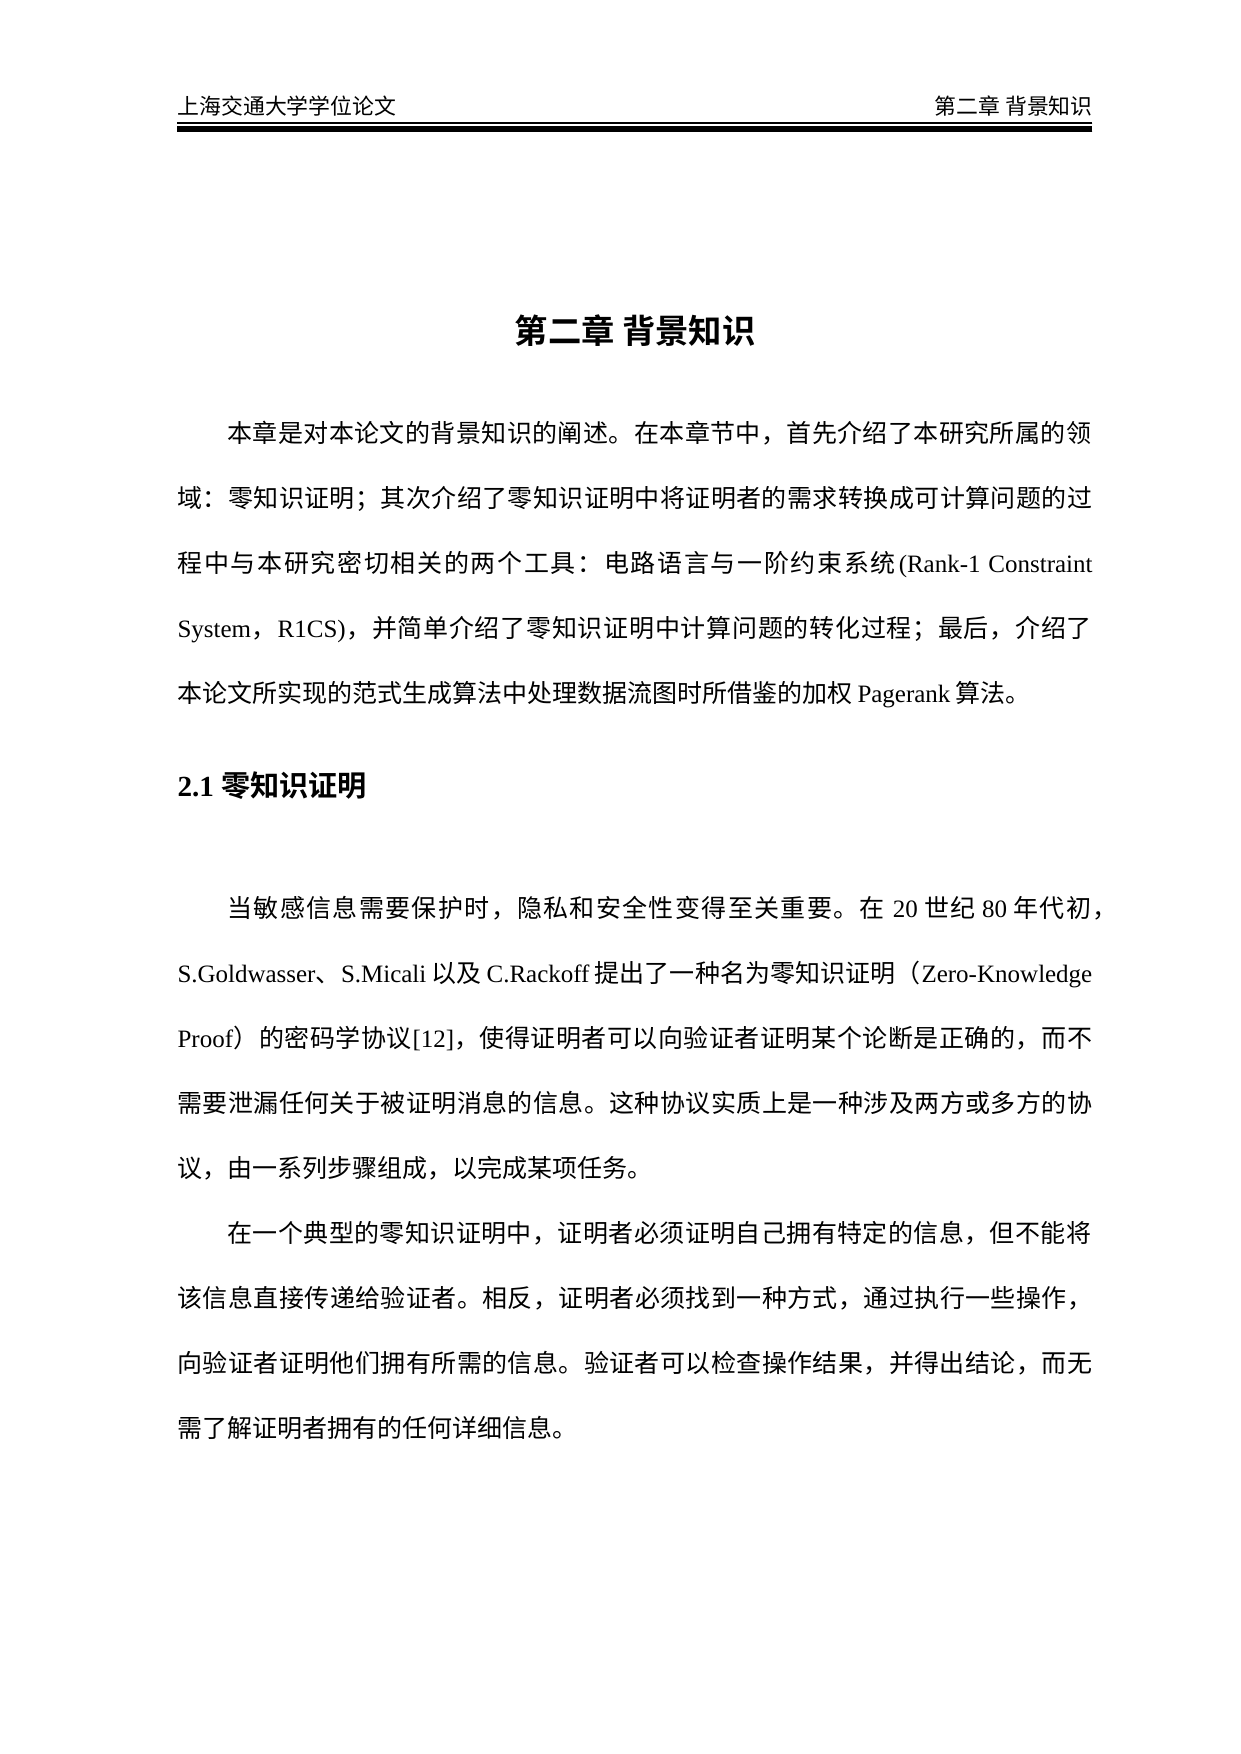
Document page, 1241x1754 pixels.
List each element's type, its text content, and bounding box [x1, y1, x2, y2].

subtitle 第二章 背景知识 [177, 296, 1092, 361]
subtitle 2.1 零知识证明 [177, 751, 1092, 816]
text 当敏感信息需要保护时，隐私和安全性变得至关重要。在20世纪80年代初，S.Goldwasser、S.Micali以及C.Rackoff提出了一种名为零知识证明（Zero-Knowledge Proof）的密码学协议[12]，使得证明者可以向验证者证明某个论断是正确的，而不需要泄漏任何关于被证明消息的信息。这种协议实质上是一种涉及两方或多方的协议，由一系列步骤组成，以完成某项任务。 [177, 874, 1092, 1199]
text 在一个典型的零知识证明中，证明者必须证明自己拥有特定的信息，但不能将该信息直接传递给验证者。相反，证明者必须找到一种方式，通过执行一些操作，向验证者证明他们拥有所需的信息。验证者可以检查操作结果，并得出结论，而无需了解证明者拥有的任何详细信息。 [177, 1199, 1092, 1459]
text 本章是对本论文的背景知识的阐述。在本章节中，首先介绍了本研究所属的领域：零知识证明；其次介绍了零知识证明中将证明者的需求转换成可计算问题的过程中与本研究密切相关的两个工具：电路语言与一阶约束系统(Rank-1 Constraint System，R1CS)，并简单介绍了零知识证明中计算问题的转化过程；最后，介绍了本论文所实现的范式生成算法中处理数据流图时所借鉴的加权Pagerank算法。 [177, 399, 1092, 724]
